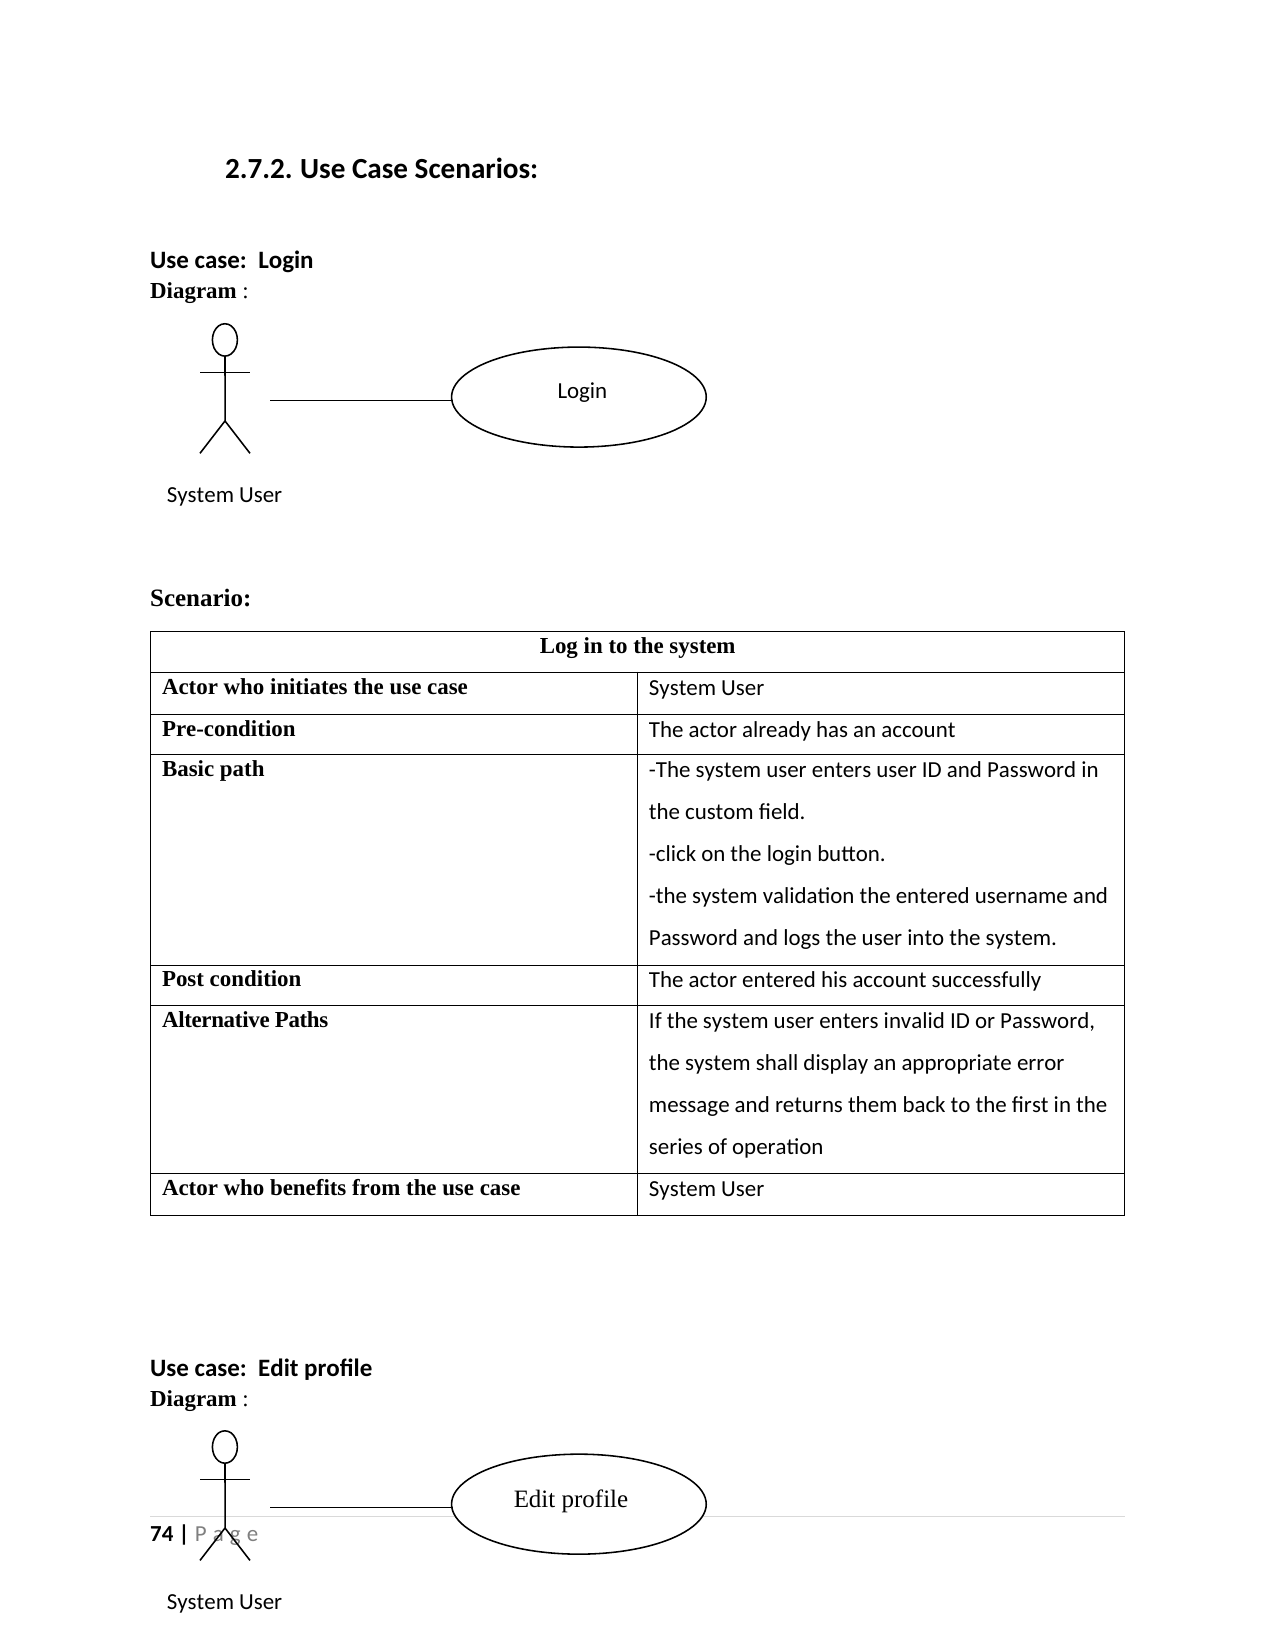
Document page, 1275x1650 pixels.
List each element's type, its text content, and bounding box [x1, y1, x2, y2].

text Diagram : [150, 1384, 1125, 1411]
table_cell The actor already has an account [638, 715, 1124, 754]
text Scenario: [150, 583, 1125, 612]
table_header Log in to the system [151, 632, 1124, 672]
list Use Case Scenarios: [225, 150, 1125, 186]
table_cell The actor entered his account successfully [638, 966, 1124, 1005]
table_cell System User [638, 1174, 1124, 1215]
table_cell -The system user enters user ID and Password in the custom field. -click on the login button. -the system validation the entered username and Password and logs the user into the system. [638, 755, 1124, 964]
table_cell Alternative Paths [151, 1006, 637, 1173]
table_cell Actor who initiates the use case [151, 673, 637, 714]
table_cell Pre-condition [151, 715, 637, 754]
text Use case: Edit profile [150, 1352, 1125, 1382]
text Diagram : [150, 277, 1125, 304]
text Use case: Login [150, 244, 1125, 275]
table_cell System User [638, 673, 1124, 714]
table_cell Actor who benefits from the use case [151, 1174, 637, 1215]
table_cell Post condition [151, 966, 637, 1005]
table_cell If the system user enters invalid ID or Password, the system shall display an appropriate error message and returns them back to the first in the series of operation [638, 1006, 1124, 1173]
table_cell Basic path [151, 755, 637, 964]
